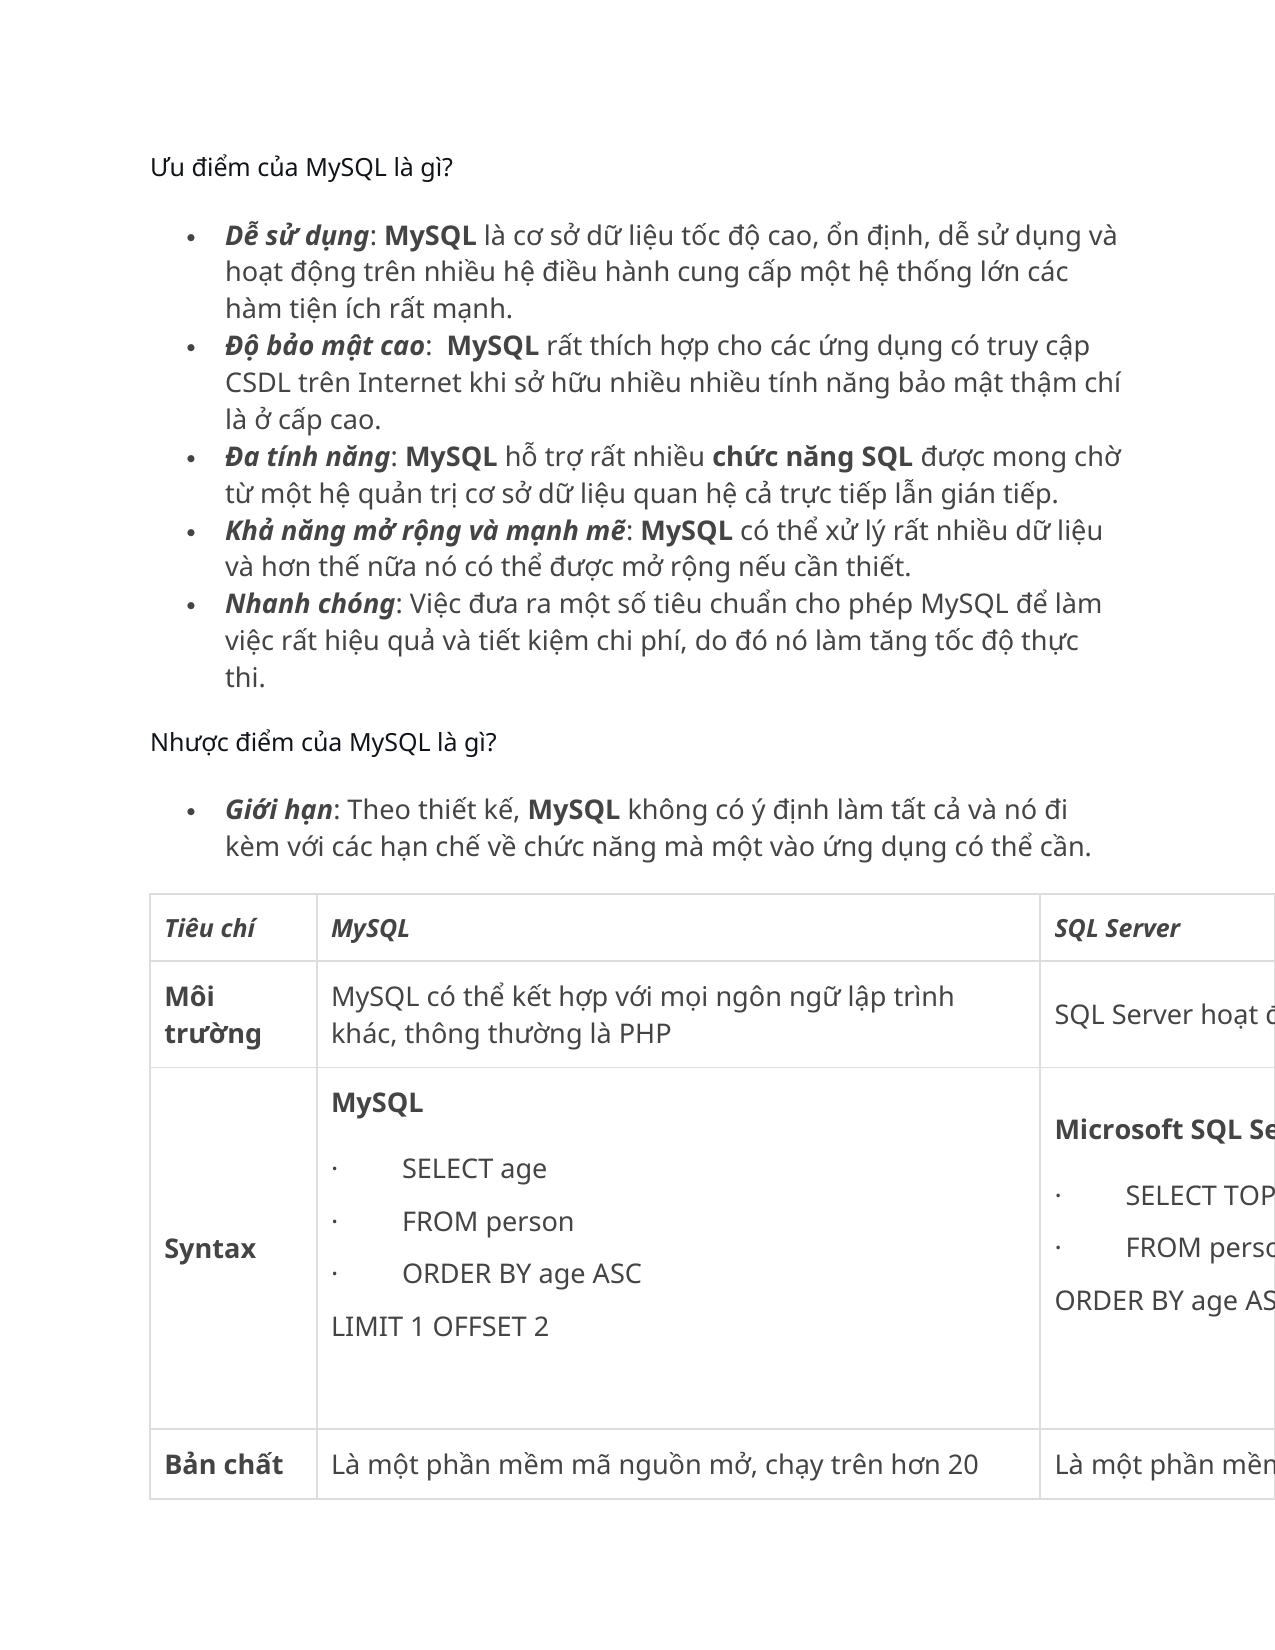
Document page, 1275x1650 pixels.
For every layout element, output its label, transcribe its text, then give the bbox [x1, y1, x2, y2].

list Độ bảo mật cao: MySQL rất thích hợp cho các ứng dụng có truy cập CSDL trên Internet khi sở hữu nhiều nhiều tính năng bảo mật thậm chí là ở cấp cao. [187, 327, 1125, 437]
subtitle Nhược điểm của MySQL là gì? [150, 724, 1125, 758]
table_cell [1041, 1430, 1274, 1498]
subtitle Ưu điểm của MySQL là gì? [150, 150, 1125, 184]
list Khả năng mở rộng và mạnh mẽ: MySQL có thể xử lý rất nhiều dữ liệu và hơn thế nữa nó có thể được mở rộng nếu cần thiết. [187, 511, 1125, 585]
table_cell Môi trường [151, 962, 316, 1067]
table_header MySQL [318, 895, 1039, 960]
table_cell Bản chất [151, 1430, 316, 1498]
list Nhanh chóng: Việc đưa ra một số tiêu chuẩn cho phép MySQL để làm việc rất hiệu quả và tiết kiệm chi phí, do đó nó làm tăng tốc độ thực thi. [187, 585, 1125, 695]
table_header Tiêu chí [151, 895, 316, 960]
table_header SQL Server [1041, 895, 1274, 960]
table_cell Syntax [151, 1068, 316, 1428]
list Đa tính năng: MySQL hỗ trợ rất nhiều chức năng SQL được mong chờ từ một hệ quản trị cơ sở dữ liệu quan hệ cả trực tiếp lẫn gián tiếp. [187, 437, 1125, 511]
table_cell MySQL có thể kết hợp với mọi ngôn ngữ lập trình khác, thông thường là PHP [318, 962, 1039, 1067]
table_cell SQL Server hoạt động tốt với .NET [1041, 962, 1274, 1067]
table_cell MySQL · SELECT age · FROM person · ORDER BY age ASC LIMIT 1 OFFSET 2 [318, 1068, 1039, 1428]
list Giới hạn: Theo thiết kế, MySQL không có ý định làm tất cả và nó đi kèm với các hạn chế về chức năng mà một vào ứng dụng có thể cần. [187, 790, 1125, 864]
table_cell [318, 1430, 1039, 1498]
table_cell Microsoft SQL Server · SELECT TOP 3 WITH TIES * · FROM person ORDER BY age ASC [1041, 1068, 1274, 1428]
list Dễ sử dụng: MySQL là cơ sở dữ liệu tốc độ cao, ổn định, dễ sử dụng và hoạt động trên nhiều hệ điều hành cung cấp một hệ thống lớn các hàm tiện ích rất mạnh. [187, 216, 1125, 327]
